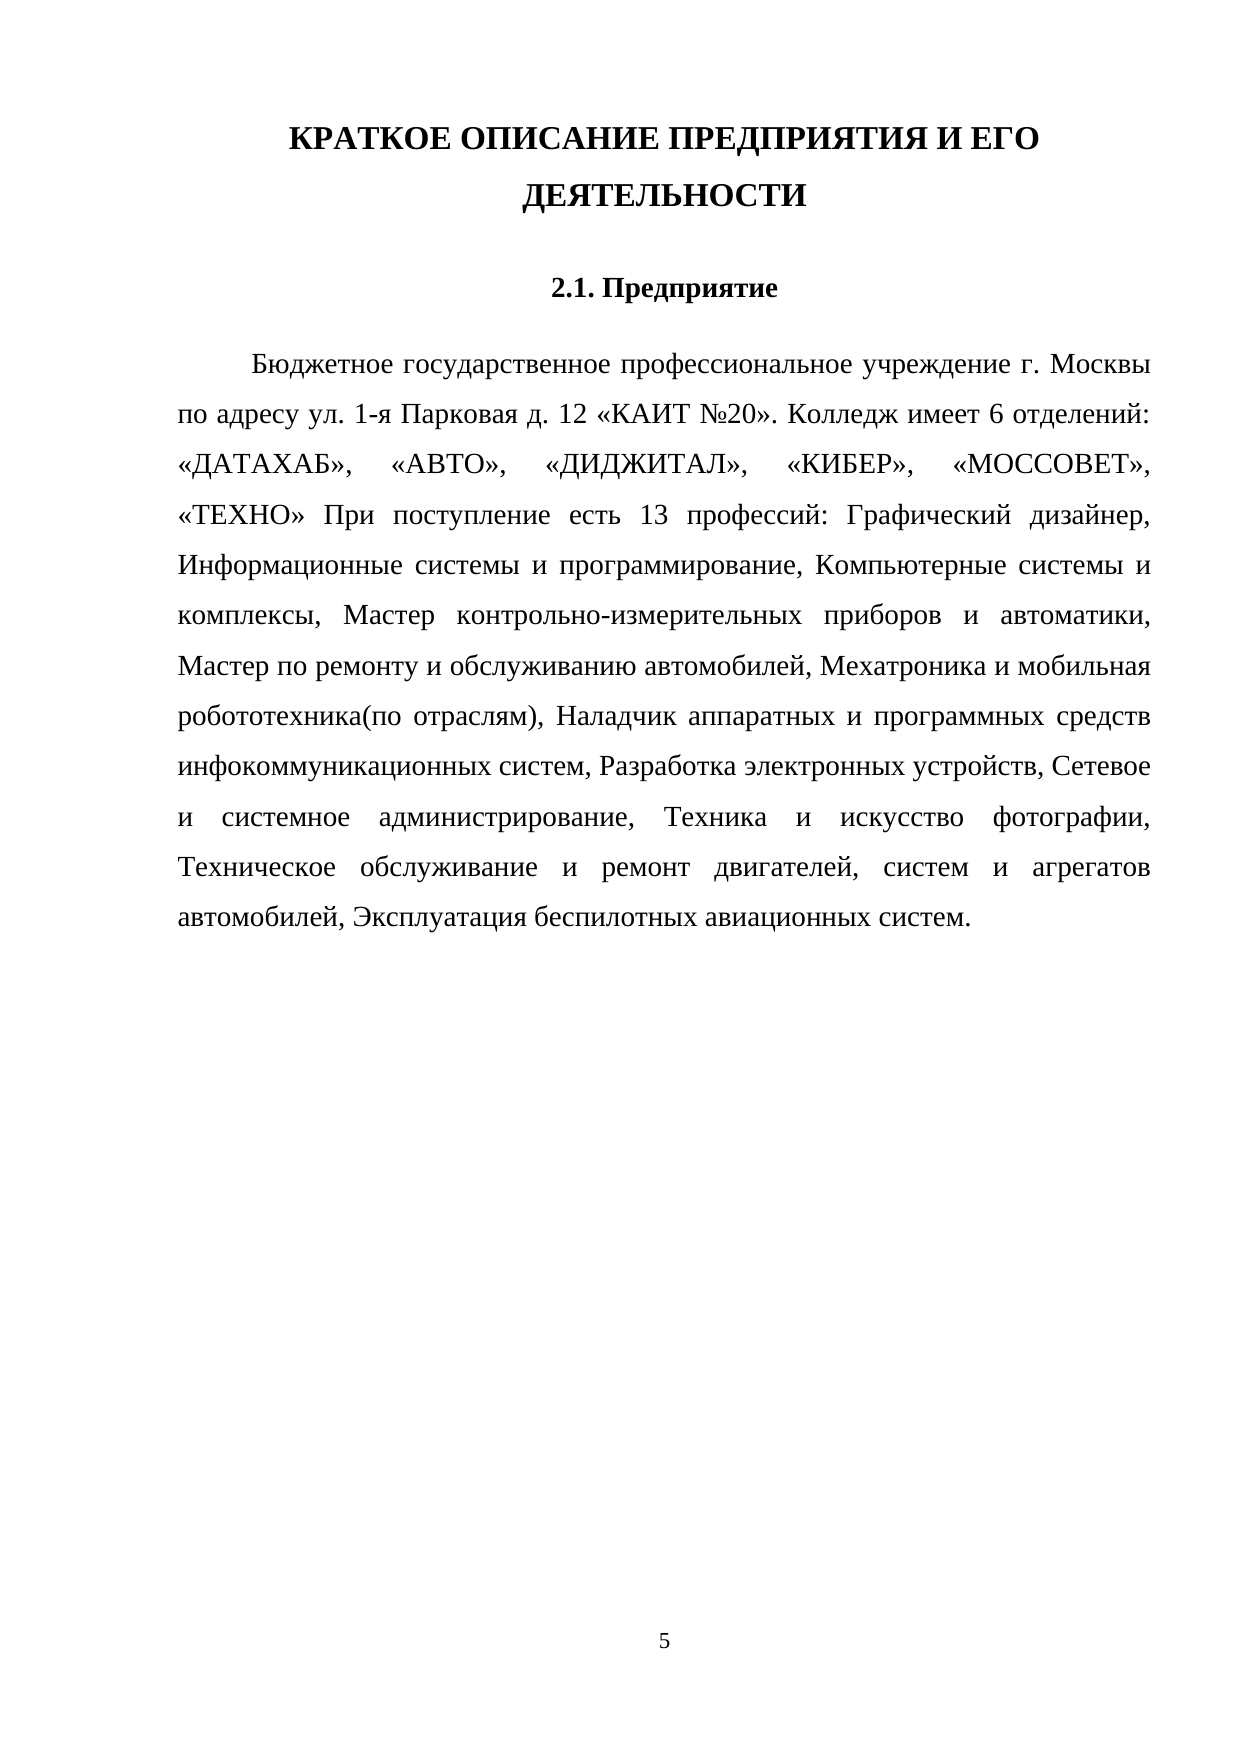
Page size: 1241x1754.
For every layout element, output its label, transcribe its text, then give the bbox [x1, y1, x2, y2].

text КРАТКОЕ ОПИСАНИЕ ПРЕДПРИЯТИЯ И ЕГО ДЕЯТЕЛЬНОСТИ [177, 118, 1152, 214]
text 2.1. Предприятие [177, 271, 1152, 304]
text Бюджетное государственное профессиональное учреждение г. Москвы по адресу ул. 1-я Парковая д. 12 «КАИТ №20». Колледж имеет 6 отделений: «ДАТАХАБ», «АВТО», «ДИДЖИТАЛ», «КИБЕР», «МОССОВЕТ», «ТЕХНО» При поступление есть 13 профессий: Графический дизайнер, Информационные системы и программирование, Компьютерные системы и комплексы, Мастер контрольно-измерительных приборов и автоматики, Мастер по ремонту и обслуживанию автомобилей, Мехатроника и мобильная робототехника(по отраслям), Наладчик аппаратных и программных средств инфокоммуникационных систем, Разработка электронных устройств, Сетевое и системное администрирование, Техника и искусство фотографии, Техническое обслуживание и ремонт двигателей, систем и агрегатов автомобилей, Эксплуатация беспилотных авиационных систем. [177, 346, 1152, 933]
